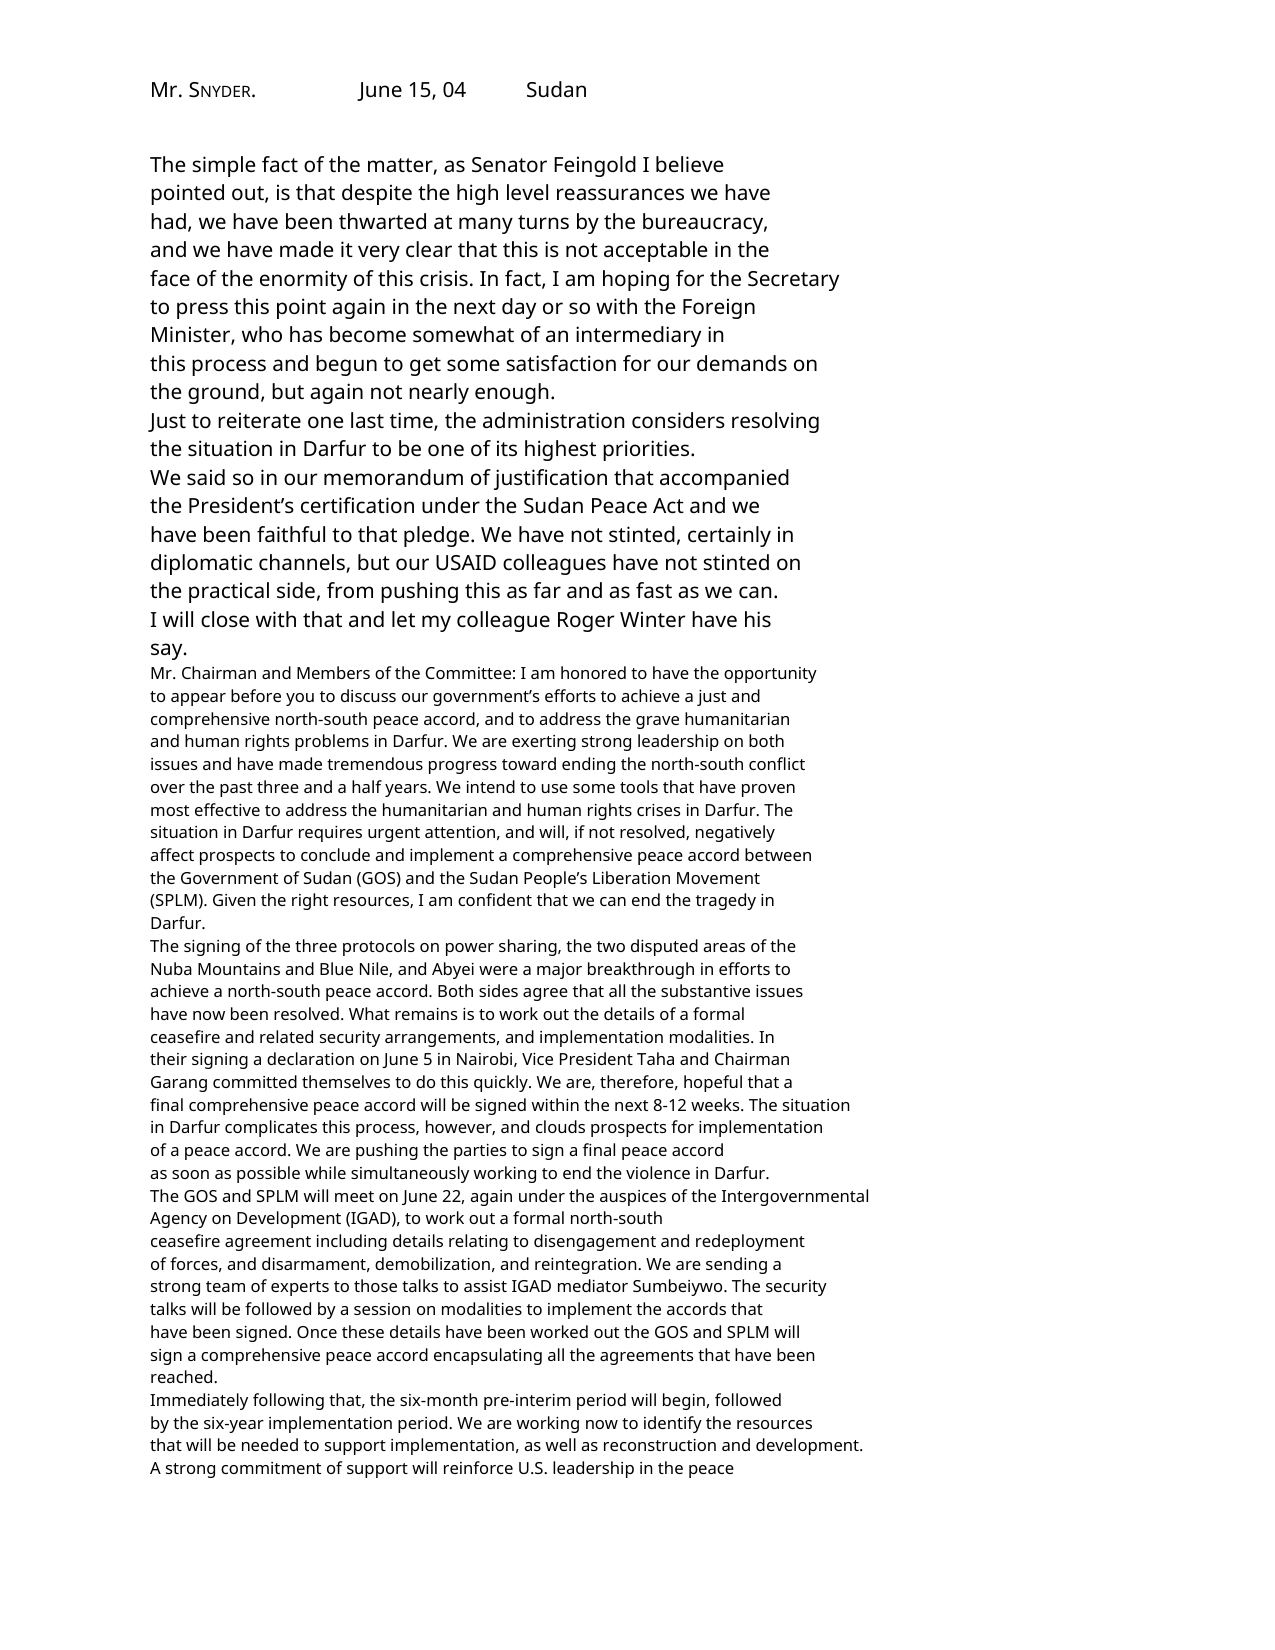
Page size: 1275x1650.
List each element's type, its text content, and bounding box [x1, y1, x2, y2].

text Mr. Chairman and Members of the Committee: I am honored to have the opportunity [150, 662, 1125, 684]
text comprehensive north-south peace accord, and to address the grave humanitarian [150, 707, 1125, 730]
text the situation in Darfur to be one of its highest priorities. [150, 434, 1125, 463]
text to press this point again in the next day or so with the Foreign [150, 292, 1125, 321]
text say. [150, 633, 1125, 662]
text affect prospects to conclude and implement a comprehensive peace accord between [150, 843, 1125, 866]
text the ground, but again not nearly enough. [150, 377, 1125, 406]
text situation in Darfur requires urgent attention, and will, if not resolved, negatively [150, 821, 1125, 843]
text have been faithful to that pledge. We have not stinted, certainly in [150, 520, 1125, 548]
text most effective to address the humanitarian and human rights crises in Darfur. The [150, 798, 1125, 821]
text diplomatic channels, but our USAID colleagues have not stinted on [150, 548, 1125, 577]
text A strong commitment of support will reinforce U.S. leadership in the peace [150, 1457, 1125, 1479]
text talks will be followed by a session on modalities to implement the accords that [150, 1298, 1125, 1320]
text as soon as possible while simultaneously working to end the violence in Darfur. [150, 1161, 1125, 1184]
text the practical side, from pushing this as far and as fast as we can. [150, 577, 1125, 605]
text The signing of the three protocols on power sharing, the two disputed areas of the [150, 934, 1125, 957]
text by the six-year implementation period. We are working now to identify the resources [150, 1411, 1125, 1434]
text have now been resolved. What remains is to work out the details of a formal [150, 1002, 1125, 1025]
text ceasefire agreement including details relating to disengagement and redeployment [150, 1229, 1125, 1252]
text their signing a declaration on June 5 in Nairobi, Vice President Taha and Chairman [150, 1048, 1125, 1071]
text sign a comprehensive peace accord encapsulating all the agreements that have been [150, 1343, 1125, 1366]
text of forces, and disarmament, demobilization, and reintegration. We are sending a [150, 1252, 1125, 1275]
text the President’s certification under the Sudan Peace Act and we [150, 491, 1125, 520]
text the Government of Sudan (GOS) and the Sudan People’s Liberation Movement [150, 866, 1125, 889]
text over the past three and a half years. We intend to use some tools that have proven [150, 775, 1125, 798]
text Just to reiterate one last time, the administration considers resolving [150, 406, 1125, 434]
text in Darfur complicates this process, however, and clouds prospects for implementation [150, 1116, 1125, 1139]
text that will be needed to support implementation, as well as reconstruction and development. [150, 1434, 1125, 1457]
text The simple fact of the matter, as Senator Feingold I believe [150, 150, 1125, 178]
text achieve a north-south peace accord. Both sides agree that all the substantive issues [150, 980, 1125, 1002]
text strong team of experts to those talks to assist IGAD mediator Sumbeiywo. The security [150, 1275, 1125, 1298]
text Garang committed themselves to do this quickly. We are, therefore, hopeful that a [150, 1071, 1125, 1093]
text ceasefire and related security arrangements, and implementation modalities. In [150, 1025, 1125, 1048]
text of a peace accord. We are pushing the parties to sign a final peace accord [150, 1139, 1125, 1161]
text issues and have made tremendous progress toward ending the north-south conflict [150, 753, 1125, 775]
text (SPLM). Given the right resources, I am confident that we can end the tragedy in [150, 889, 1125, 912]
text I will close with that and let my colleague Roger Winter have his [150, 605, 1125, 633]
text to appear before you to discuss our government’s efforts to achieve a just and [150, 684, 1125, 707]
text Immediately following that, the six-month pre-interim period will begin, followed [150, 1388, 1125, 1411]
text final comprehensive peace accord will be signed within the next 8-12 weeks. The situation [150, 1093, 1125, 1116]
text We said so in our memorandum of justification that accompanied [150, 463, 1125, 491]
text face of the enormity of this crisis. In fact, I am hoping for the Secretary [150, 264, 1125, 292]
text had, we have been thwarted at many turns by the bureaucracy, [150, 207, 1125, 235]
text Agency on Development (IGAD), to work out a formal north-south [150, 1207, 1125, 1229]
text and we have made it very clear that this is not acceptable in the [150, 235, 1125, 264]
text and human rights problems in Darfur. We are exerting strong leadership on both [150, 730, 1125, 753]
text Darfur. [150, 912, 1125, 934]
text The GOS and SPLM will meet on June 22, again under the auspices of the Intergovernmental [150, 1184, 1125, 1207]
text Nuba Mountains and Blue Nile, and Abyei were a major breakthrough in efforts to [150, 957, 1125, 980]
text Minister, who has become somewhat of an intermediary in [150, 321, 1125, 349]
text this process and begun to get some satisfaction for our demands on [150, 349, 1125, 377]
text reached. [150, 1366, 1125, 1388]
text pointed out, is that despite the high level reassurances we have [150, 178, 1125, 207]
text have been signed. Once these details have been worked out the GOS and SPLM will [150, 1320, 1125, 1343]
